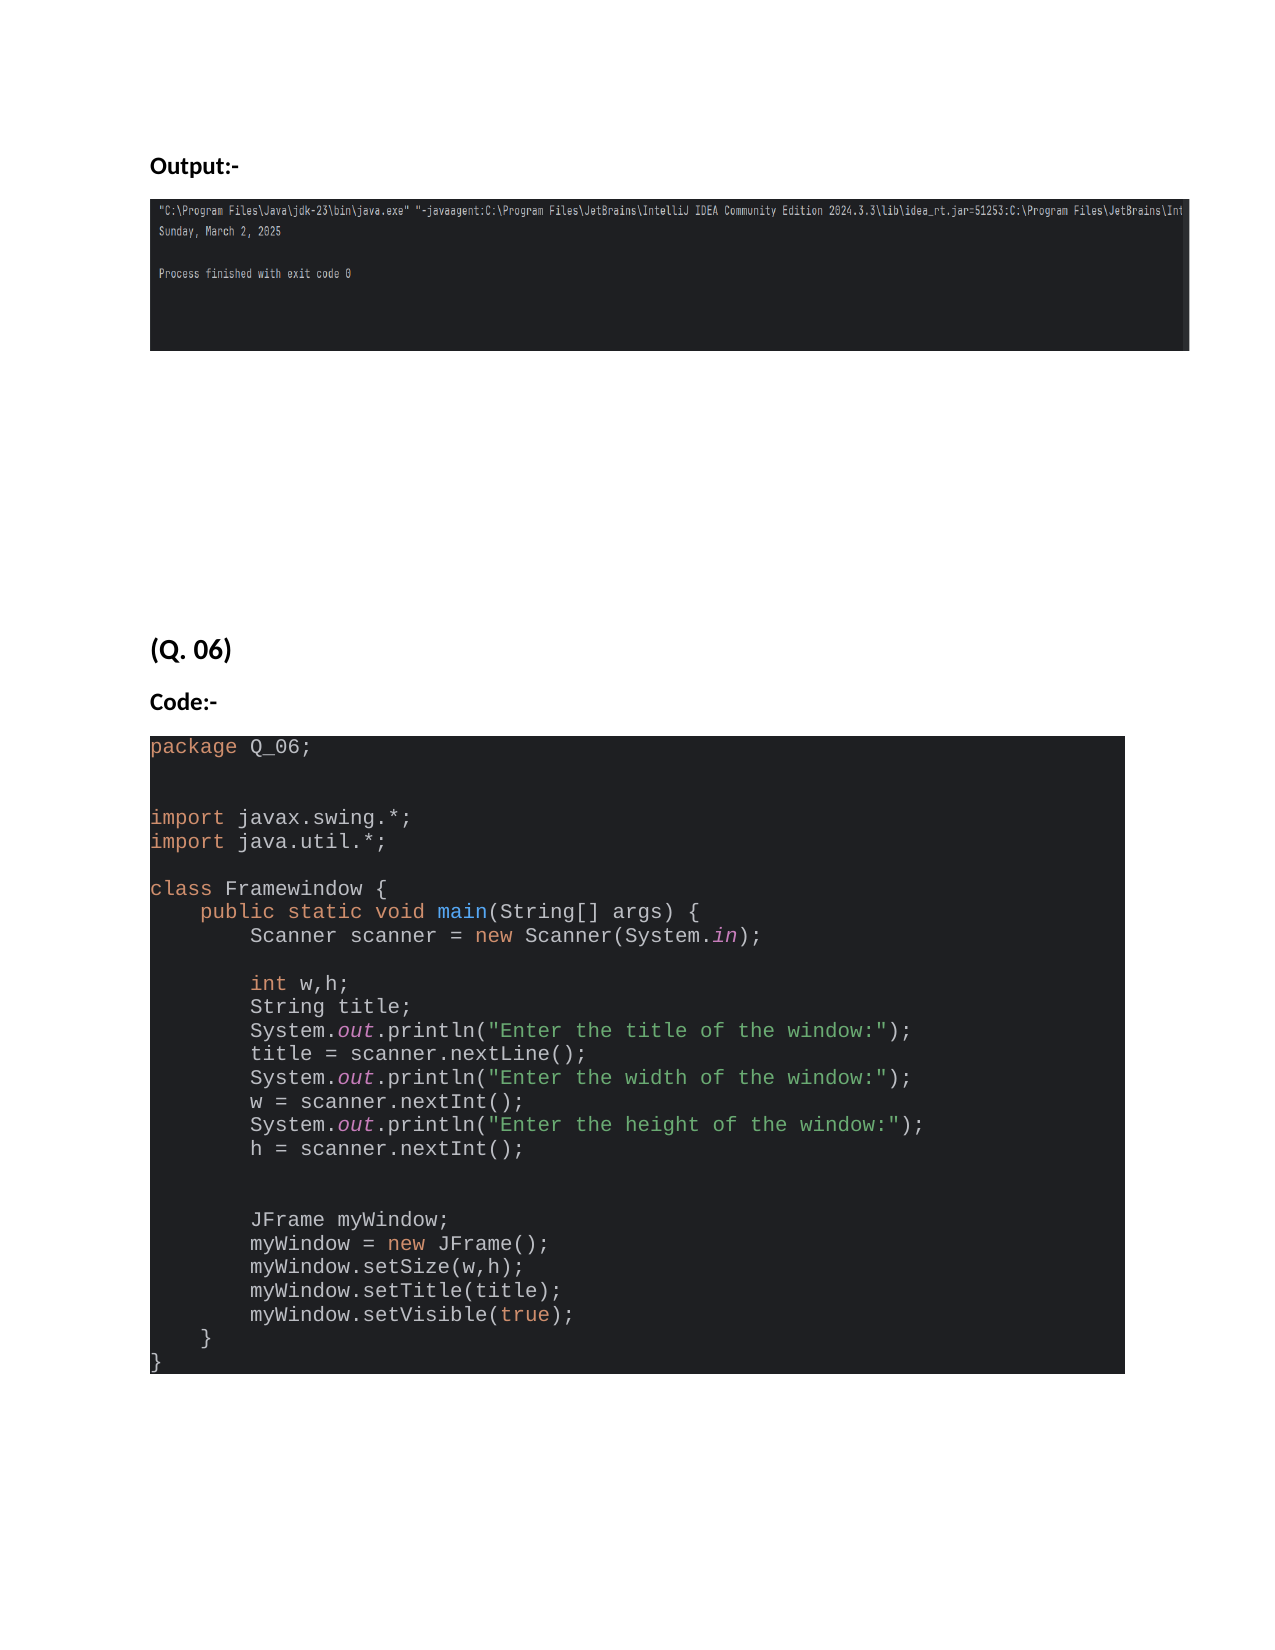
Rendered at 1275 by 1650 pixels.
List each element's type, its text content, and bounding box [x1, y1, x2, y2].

text Output:- [150, 150, 1125, 181]
picture [150, 199, 1190, 351]
text (Q. 06) [150, 631, 1125, 667]
text package Q_06; import javax.swing.*; import java.util.*; class Framewindow { public static void main(String[] args) { Scanner scanner = new Scanner(System.in); int w,h; String title; System.out.println("Enter the title of the window:"); title = scanner.nextLine(); System.out.println("Enter the width of the window:"); w = scanner.nextInt(); System.out.println("Enter the height of the window:"); h = scanner.nextInt(); JFrame myWindow; myWindow = new JFrame(); myWindow.setSize(w,h); myWindow.setTitle(title); myWindow.setVisible(true); } } [150, 736, 1125, 1374]
text Code:- [150, 686, 1125, 717]
